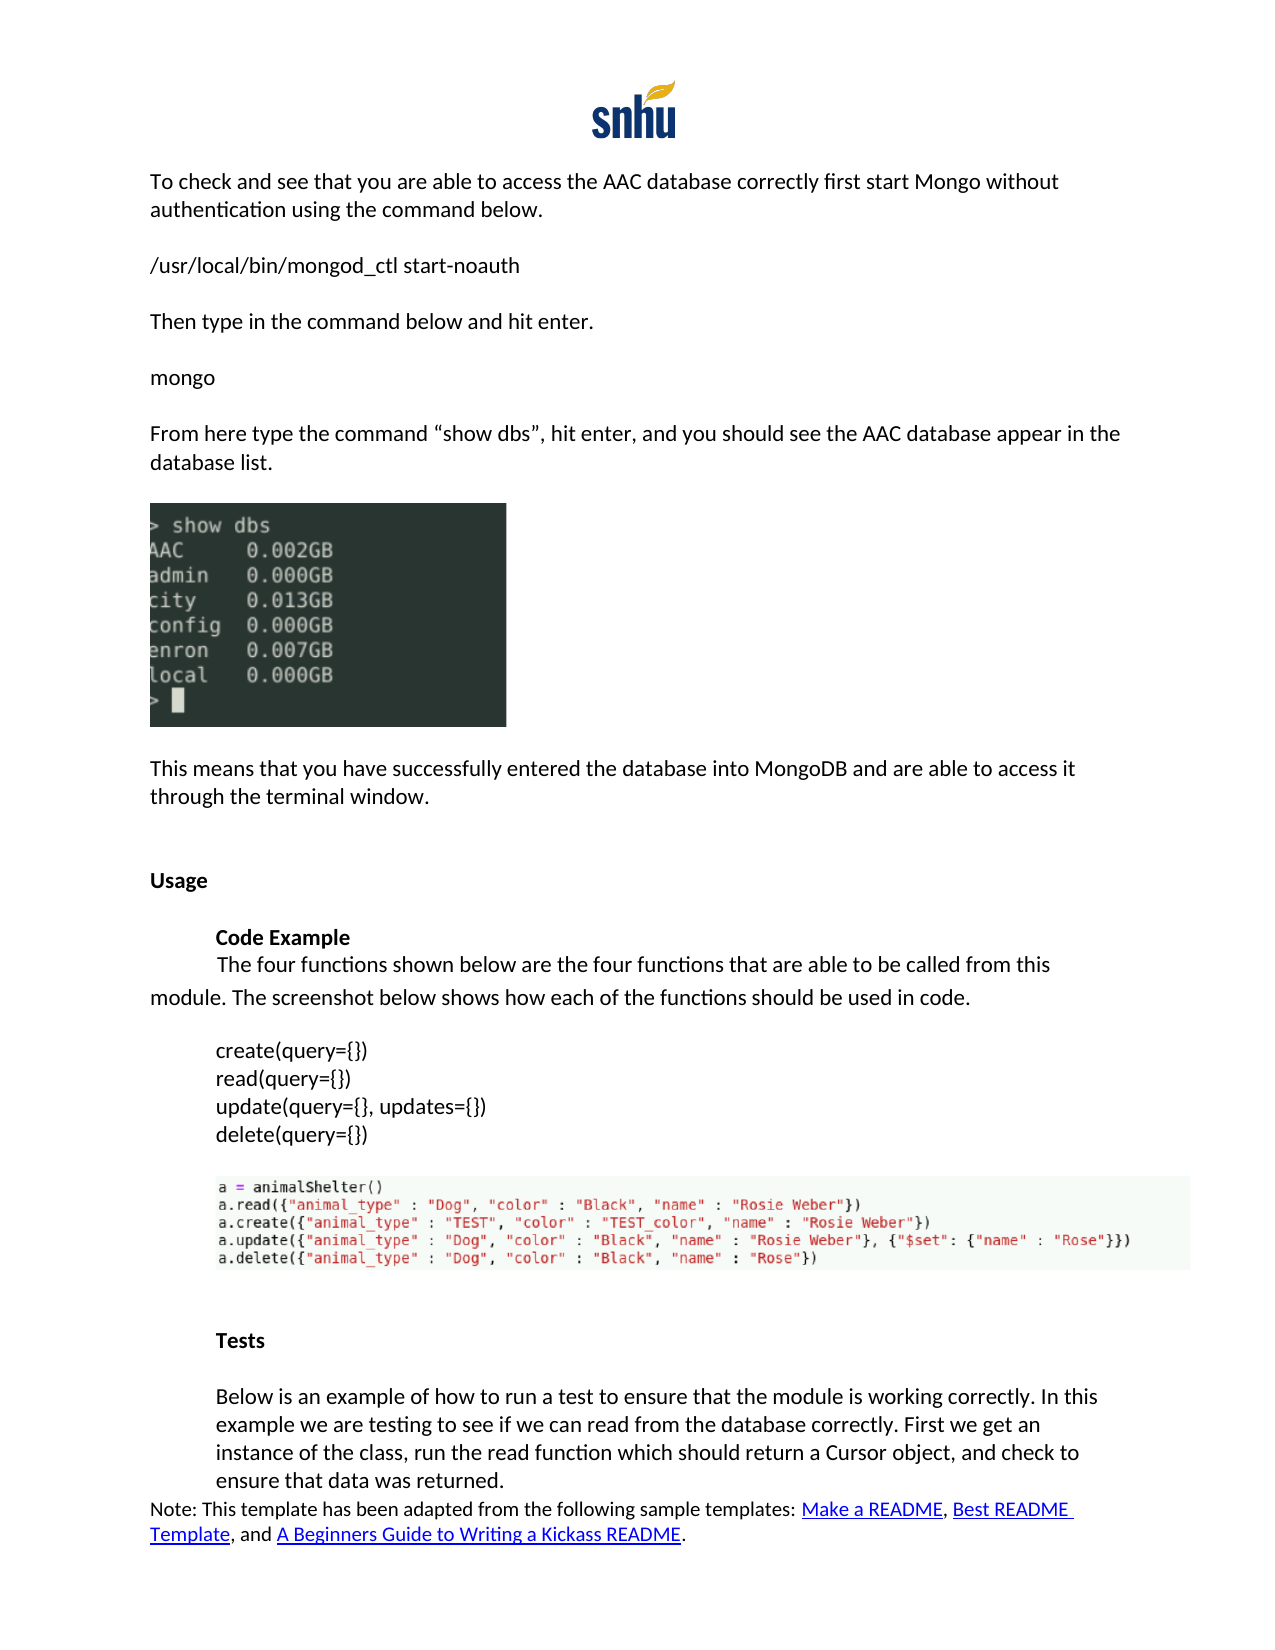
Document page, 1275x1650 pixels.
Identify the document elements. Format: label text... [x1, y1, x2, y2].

text Then type in the command below and hit enter. [150, 307, 1125, 336]
text To check and see that you are able to access the AAC database correctly first start Mongo without authentication using the command below. [150, 167, 1125, 223]
subtitle Code Example [150, 923, 1125, 951]
picture [573, 75, 702, 147]
text mongo [150, 363, 1125, 392]
text /usr/local/bin/mongod_ctl start-noauth [150, 251, 1125, 279]
text This means that you have successfully entered the database into MongoDB and are able to access it through the terminal window. [150, 754, 1125, 811]
picture [150, 503, 507, 727]
text read(query={}) [216, 1064, 1125, 1092]
text update(query={}, updates={}) [216, 1092, 1125, 1120]
text create(query={}) [216, 1036, 1125, 1064]
subtitle Tests [150, 1326, 1125, 1354]
text Below is an example of how to run a test to ensure that the module is working correctly. In this example we are testing to see if we can read from the database correctly. First we get an instance of the class, run the read function which should return a Cursor object, and check to ensure that data was returned. [216, 1382, 1125, 1494]
subtitle Usage [150, 867, 1125, 894]
text The four functions shown below are the four functions that are able to be called from this module. The screenshot below shows how each of the functions should be used in code. [150, 951, 1125, 1011]
text delete(query={}) [216, 1120, 1125, 1148]
picture [215, 1176, 1191, 1270]
text From here type the command “show dbs”, hit enter, and you should see the AAC database appear in the database list. [150, 419, 1125, 476]
